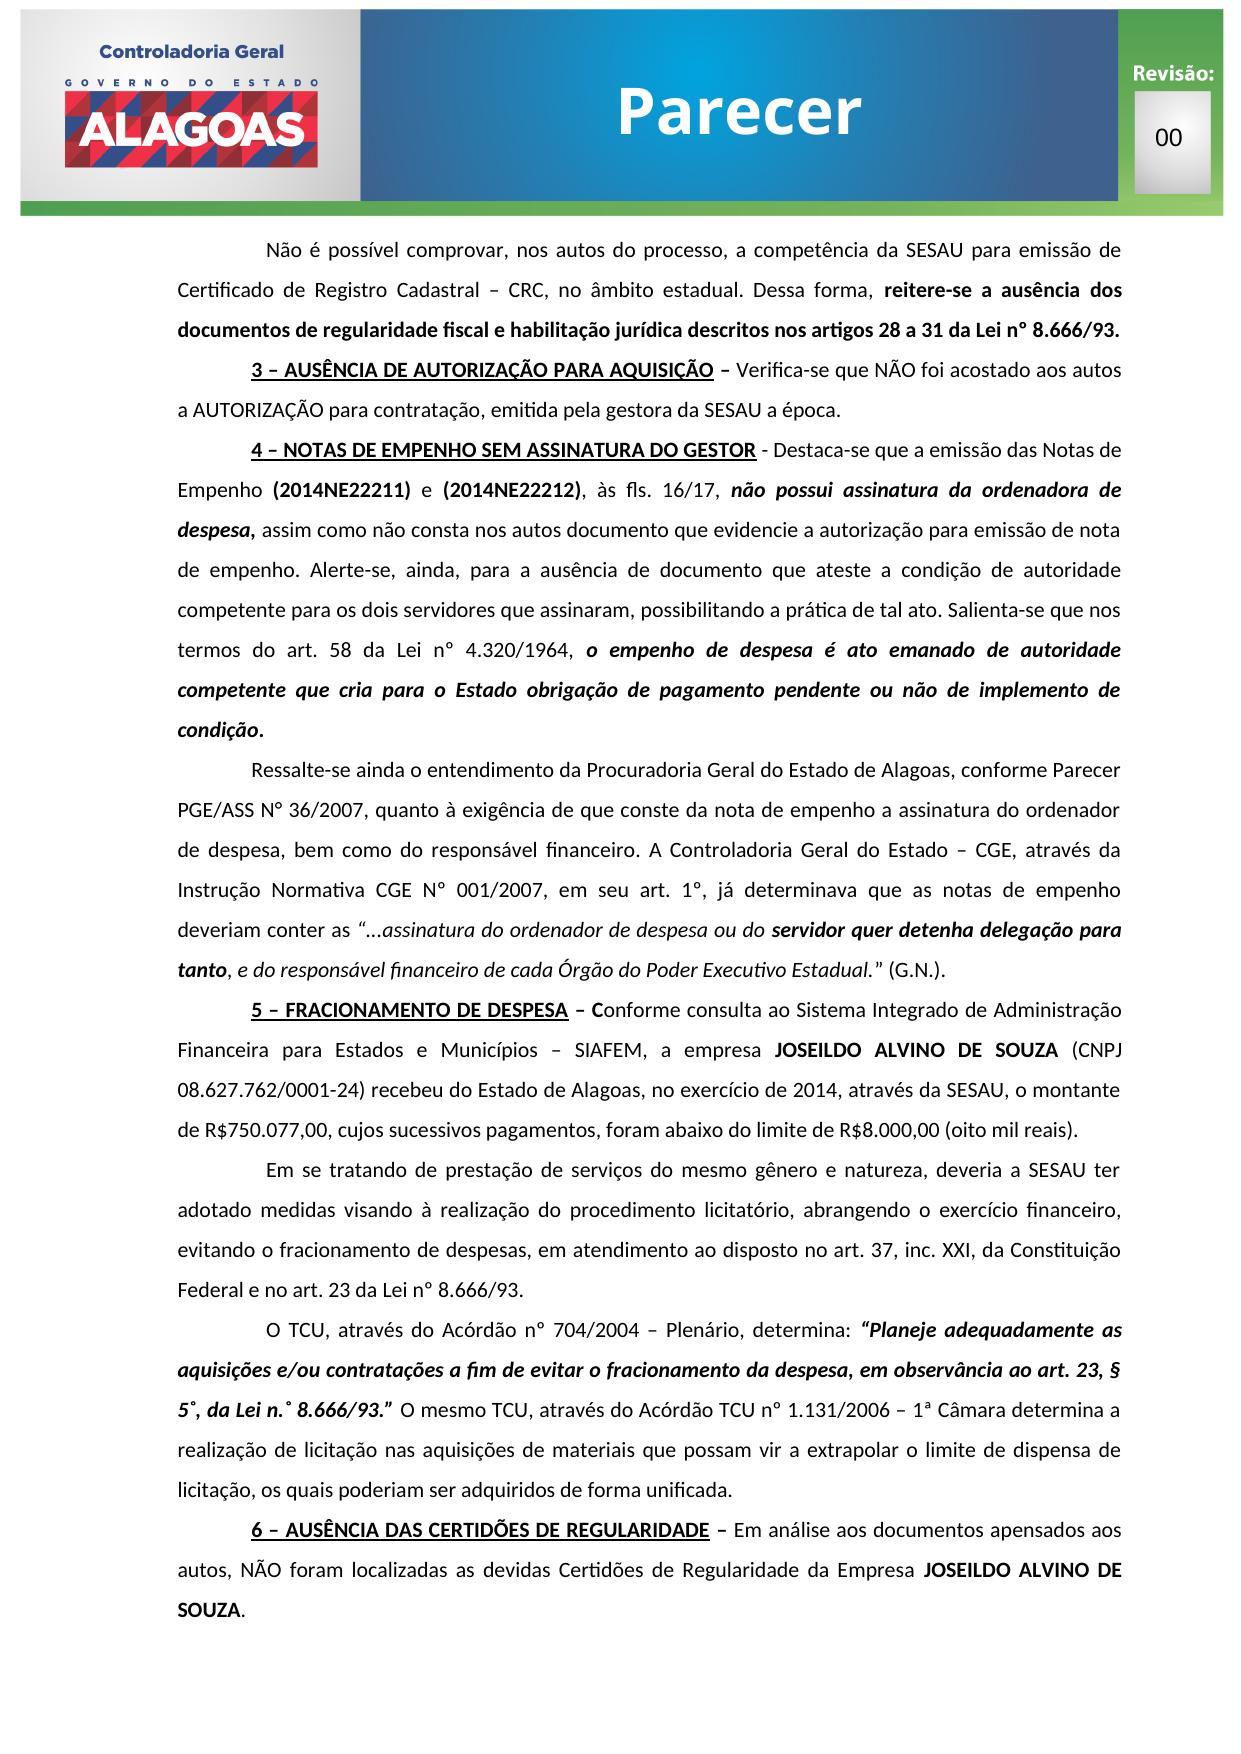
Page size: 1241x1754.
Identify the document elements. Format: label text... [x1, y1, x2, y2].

text 3 – AUSÊNCIA DE AUTORIZAÇÃO PARA AQUISIÇÃO – Verifica-se que NÃO foi acostado aos autos a AUTORIZAÇÃO para contratação, emitida pela gestora da SESAU a época. [177, 356, 1122, 423]
text O TCU, através do Acórdão nº 704/2004 – Plenário, determina: “Planeje adequadamente as aquisições e/ou contratações a fim de evitar o fracionamento da despesa, em observância ao art. 23, § 5˚, da Lei n.˚ 8.666/93.” O mesmo TCU, através do Acórdão TCU nº 1.131/2006 – 1ª Câmara determina a realização de licitação nas aquisições de materiais que possam vir a extrapolar o limite de dispensa de licitação, os quais poderiam ser adquiridos de forma unificada. [177, 1316, 1122, 1503]
text Não é possível comprovar, nos autos do processo, a competência da SESAU para emissão de Certificado de Registro Cadastral – CRC, no âmbito estadual. Dessa forma, reitere-se a ausência dos documentos de regularidade fiscal e habilitação jurídica descritos nos artigos 28 a 31 da Lei nº 8.666/93. [177, 236, 1122, 343]
text Em se tratando de prestação de serviços do mesmo gênero e natureza, deveria a SESAU ter adotado medidas visando à realização do procedimento licitatório, abrangendo o exercício financeiro, evitando o fracionamento de despesas, em atendimento ao disposto no art. 37, inc. XXI, da Constituição Federal e no art. 23 da Lei nº 8.666/93. [177, 1156, 1122, 1303]
picture [20, 9, 1224, 216]
text Ressalte-se ainda o entendimento da Procuradoria Geral do Estado de Alagoas, conforme Parecer PGE/ASS N° 36/2007, quanto à exigência de que conste da nota de empenho a assinatura do ordenador de despesa, bem como do responsável financeiro. A Controladoria Geral do Estado – CGE, através da Instrução Normativa CGE Nº 001/2007, em seu art. 1º, já determinava que as notas de empenho deveriam conter as “...assinatura do ordenador de despesa ou do servidor quer detenha delegação para tanto, e do responsável financeiro de cada Órgão do Poder Executivo Estadual.” (G.N.). [177, 756, 1122, 983]
text 5 – FRACIONAMENTO DE DESPESA – Conforme consulta ao Sistema Integrado de Administração Financeira para Estados e Municípios – SIAFEM, a empresa JOSEILDO ALVINO DE SOUZA (CNPJ 08.627.762/0001-24) recebeu do Estado de Alagoas, no exercício de 2014, através da SESAU, o montante de R$750.077,00, cujos sucessivos pagamentos, foram abaixo do limite de R$8.000,00 (oito mil reais). [177, 996, 1122, 1143]
text 4 – NOTAS DE EMPENHO SEM ASSINATURA DO GESTOR - Destaca-se que a emissão das Notas de Empenho (2014NE22211) e (2014NE22212), às fls. 16/17, não possui assinatura da ordenadora de despesa, assim como não consta nos autos documento que evidencie a autorização para emissão de nota de empenho. Alerte-se, ainda, para a ausência de documento que ateste a condição de autoridade competente para os dois servidores que assinaram, possibilitando a prática de tal ato. Salienta-se que nos termos do art. 58 da Lei nº 4.320/1964, o empenho de despesa é ato emanado de autoridade competente que cria para o Estado obrigação de pagamento pendente ou não de implemento de condição. [177, 436, 1122, 743]
text 6 – AUSÊNCIA DAS CERTIDÕES DE REGULARIDADE – Em análise aos documentos apensados aos autos, NÃO foram localizadas as devidas Certidões de Regularidade da Empresa JOSEILDO ALVINO DE SOUZA. [177, 1516, 1122, 1623]
